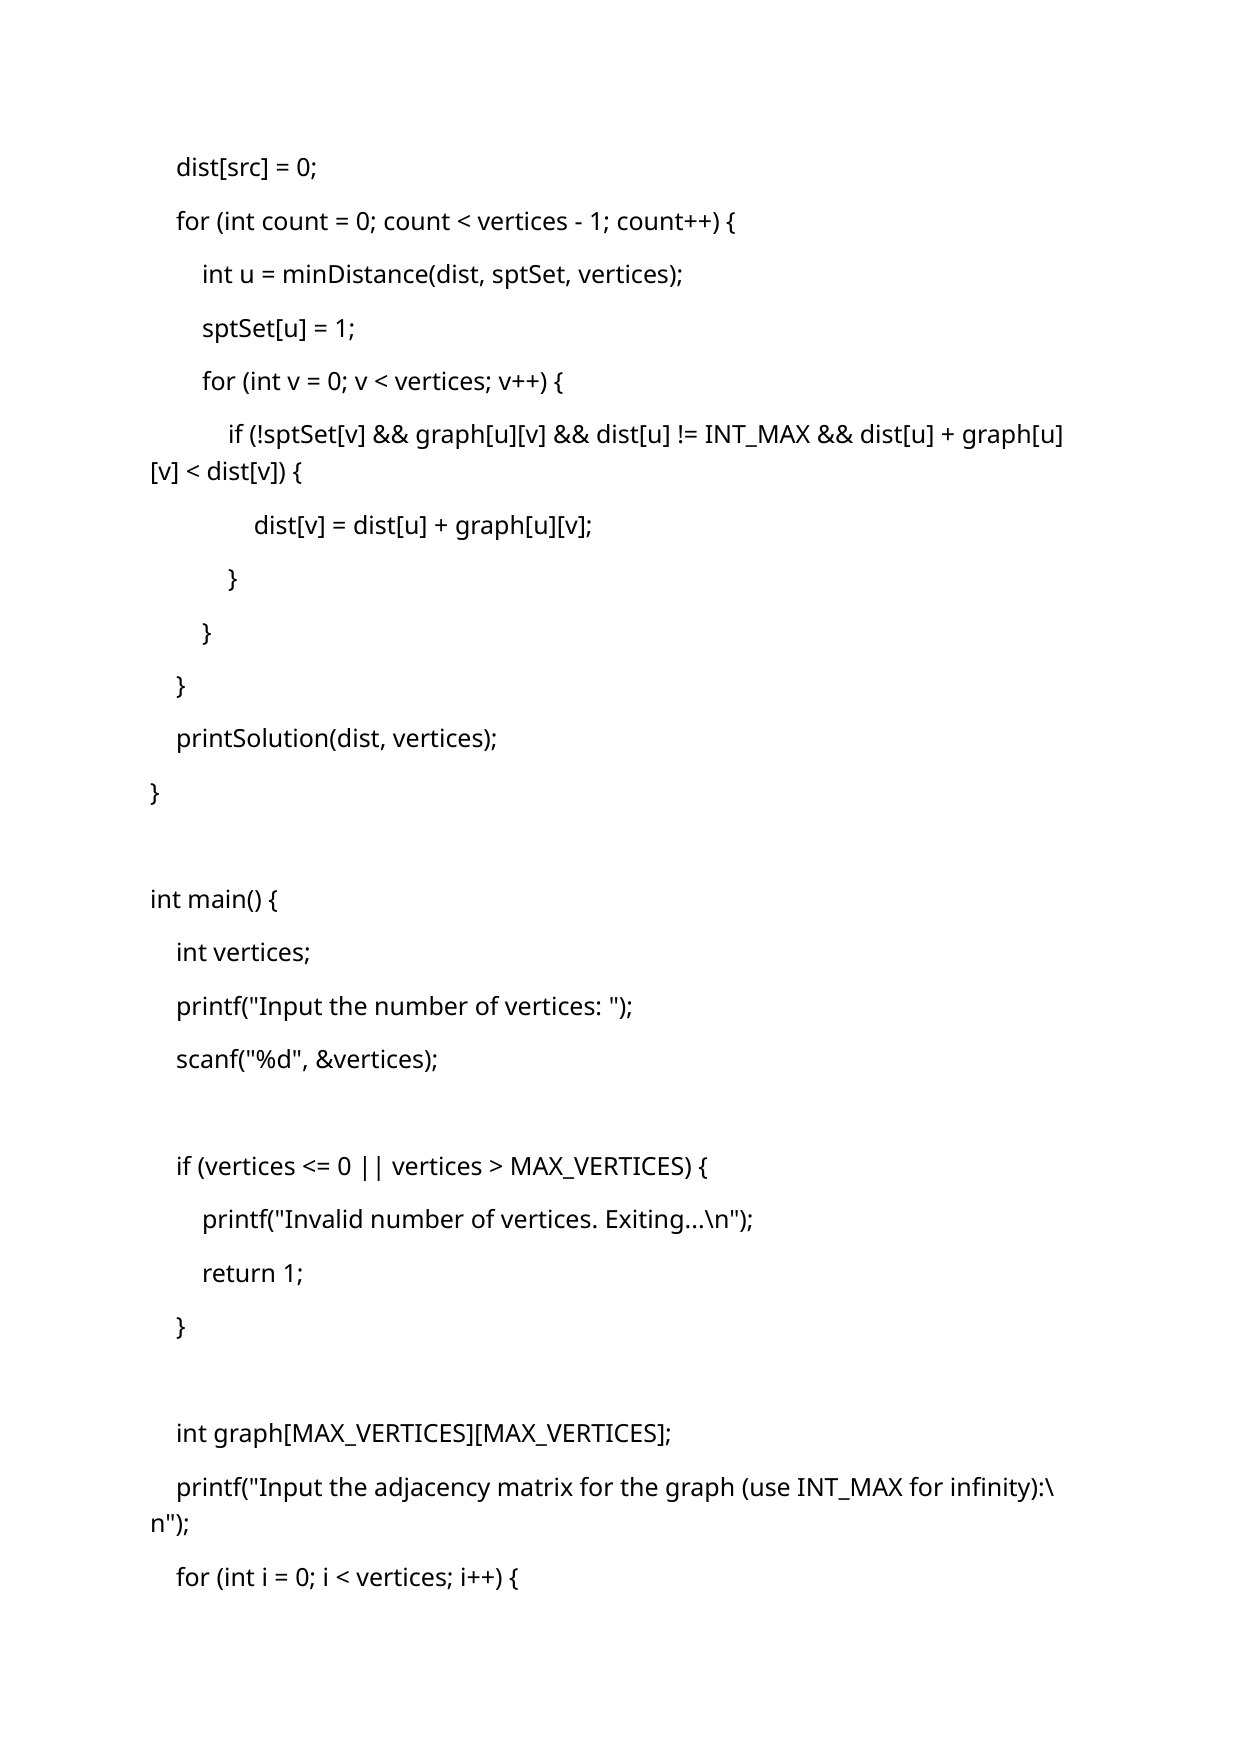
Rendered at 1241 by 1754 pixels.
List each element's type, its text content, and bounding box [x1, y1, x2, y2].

text printf("Invalid number of vertices. Exiting...\n"); [150, 1202, 1090, 1236]
text scanf("%d", &vertices); [150, 1042, 1090, 1076]
text printSolution(dist, vertices); [150, 721, 1090, 755]
text printf("Input the number of vertices: "); [150, 988, 1090, 1022]
text } [150, 561, 1090, 595]
text for (int count = 0; count < vertices - 1; count++) { [150, 203, 1090, 237]
text for (int v = 0; v < vertices; v++) { [150, 364, 1090, 398]
text sptSet[u] = 1; [150, 310, 1090, 344]
text } [150, 774, 1090, 809]
text } [150, 1309, 1090, 1343]
text int vertices; [150, 935, 1090, 969]
text if (!sptSet[v] && graph[u][v] && dist[u] != INT_MAX && dist[u] + graph[u][v] < dist[v]) { [150, 417, 1090, 488]
text } [150, 668, 1090, 702]
text return 1; [150, 1256, 1090, 1289]
text for (int i = 0; i < vertices; i++) { [150, 1559, 1090, 1593]
text dist[v] = dist[u] + graph[u][v]; [150, 507, 1090, 541]
text int u = minDistance(dist, sptSet, vertices); [150, 257, 1090, 291]
text } [150, 614, 1090, 648]
text int graph[MAX_VERTICES][MAX_VERTICES]; [150, 1416, 1090, 1450]
text int main() { [150, 881, 1090, 916]
text printf("Input the adjacency matrix for the graph (use INT_MAX for infinity):\n"); [150, 1469, 1090, 1540]
text if (vertices <= 0 || vertices > MAX_VERTICES) { [150, 1149, 1090, 1183]
text dist[src] = 0; [150, 150, 1090, 184]
